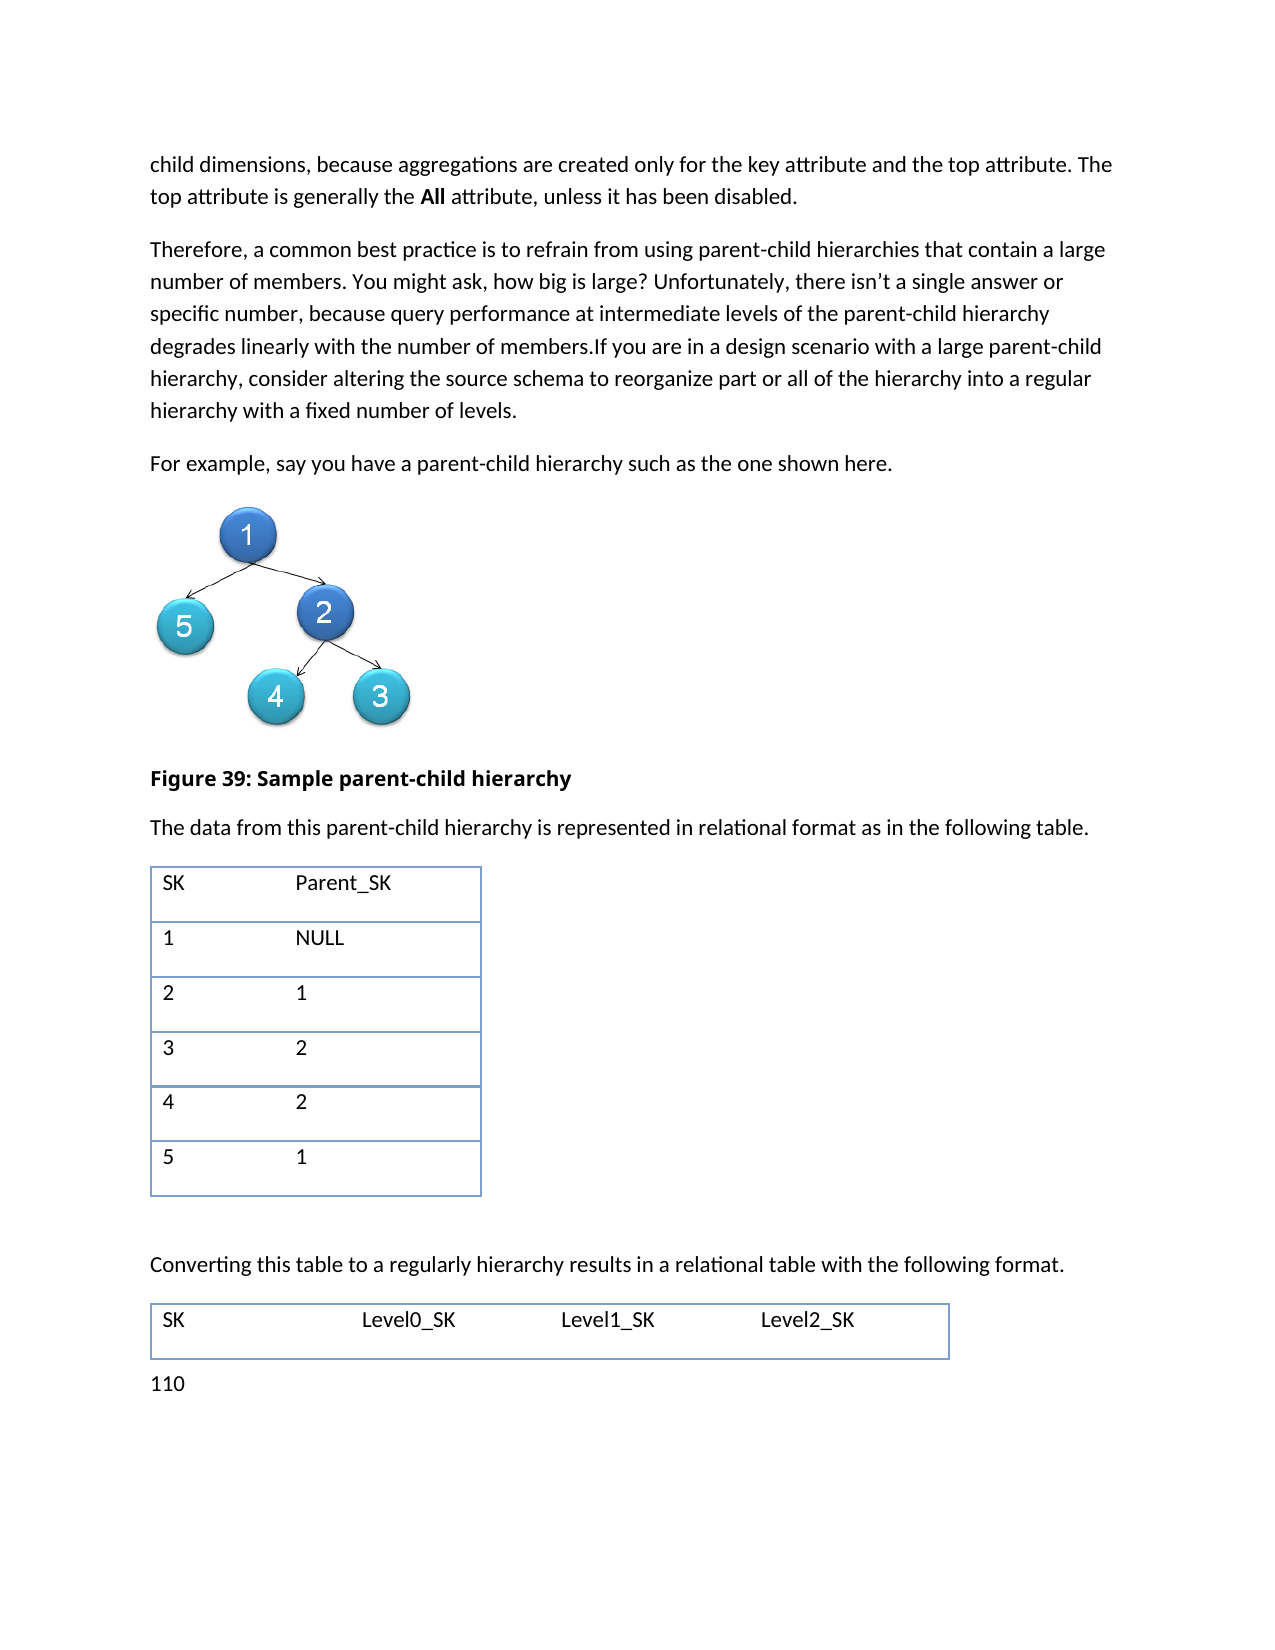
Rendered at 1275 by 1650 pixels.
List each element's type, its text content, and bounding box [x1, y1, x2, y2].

table_cell 2 [284, 1033, 480, 1085]
table_header Parent_SK [284, 868, 480, 921]
table_header SK [152, 1305, 351, 1358]
table_cell 4 [152, 1088, 284, 1140]
table_cell 5 [152, 1142, 284, 1195]
table_header Level2_SK [750, 1305, 948, 1358]
table_header SK [152, 868, 284, 921]
table_cell 3 [152, 1033, 284, 1085]
picture [150, 502, 415, 739]
table_cell 2 [284, 1088, 480, 1140]
text Figure 39: Sample parent-child hierarchy [150, 764, 1125, 792]
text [150, 150, 1125, 210]
text Converting this table to a regularly hierarchy results in a relational table with the following format. [150, 1250, 1125, 1278]
table_header Level1_SK [550, 1305, 749, 1358]
table_cell NULL [284, 923, 480, 976]
text The data from this parent-child hierarchy is represented in relational format as in the following table. [150, 813, 1125, 841]
table_header Level0_SK [351, 1305, 550, 1358]
table_cell 1 [284, 978, 480, 1031]
table_cell 2 [152, 978, 284, 1031]
table_cell 1 [284, 1142, 480, 1195]
text For example, say you have a parent-child hierarchy such as the one shown here. [150, 449, 1125, 477]
text Therefore, a common best practice is to refrain from using parent-child hierarchies that contain a large number of members. You might ask, how big is large? Unfortunately, there isn’t a single answer or specific number, because query performance at intermediate levels of the parent-child hierarchy degrades linearly with the number of members.If you are in a design scenario with a large parent-child hierarchy, consider altering the source schema to reorganize part or all of the hierarchy into a regular hierarchy with a fixed number of levels. [150, 235, 1125, 424]
table_cell 1 [152, 923, 284, 976]
